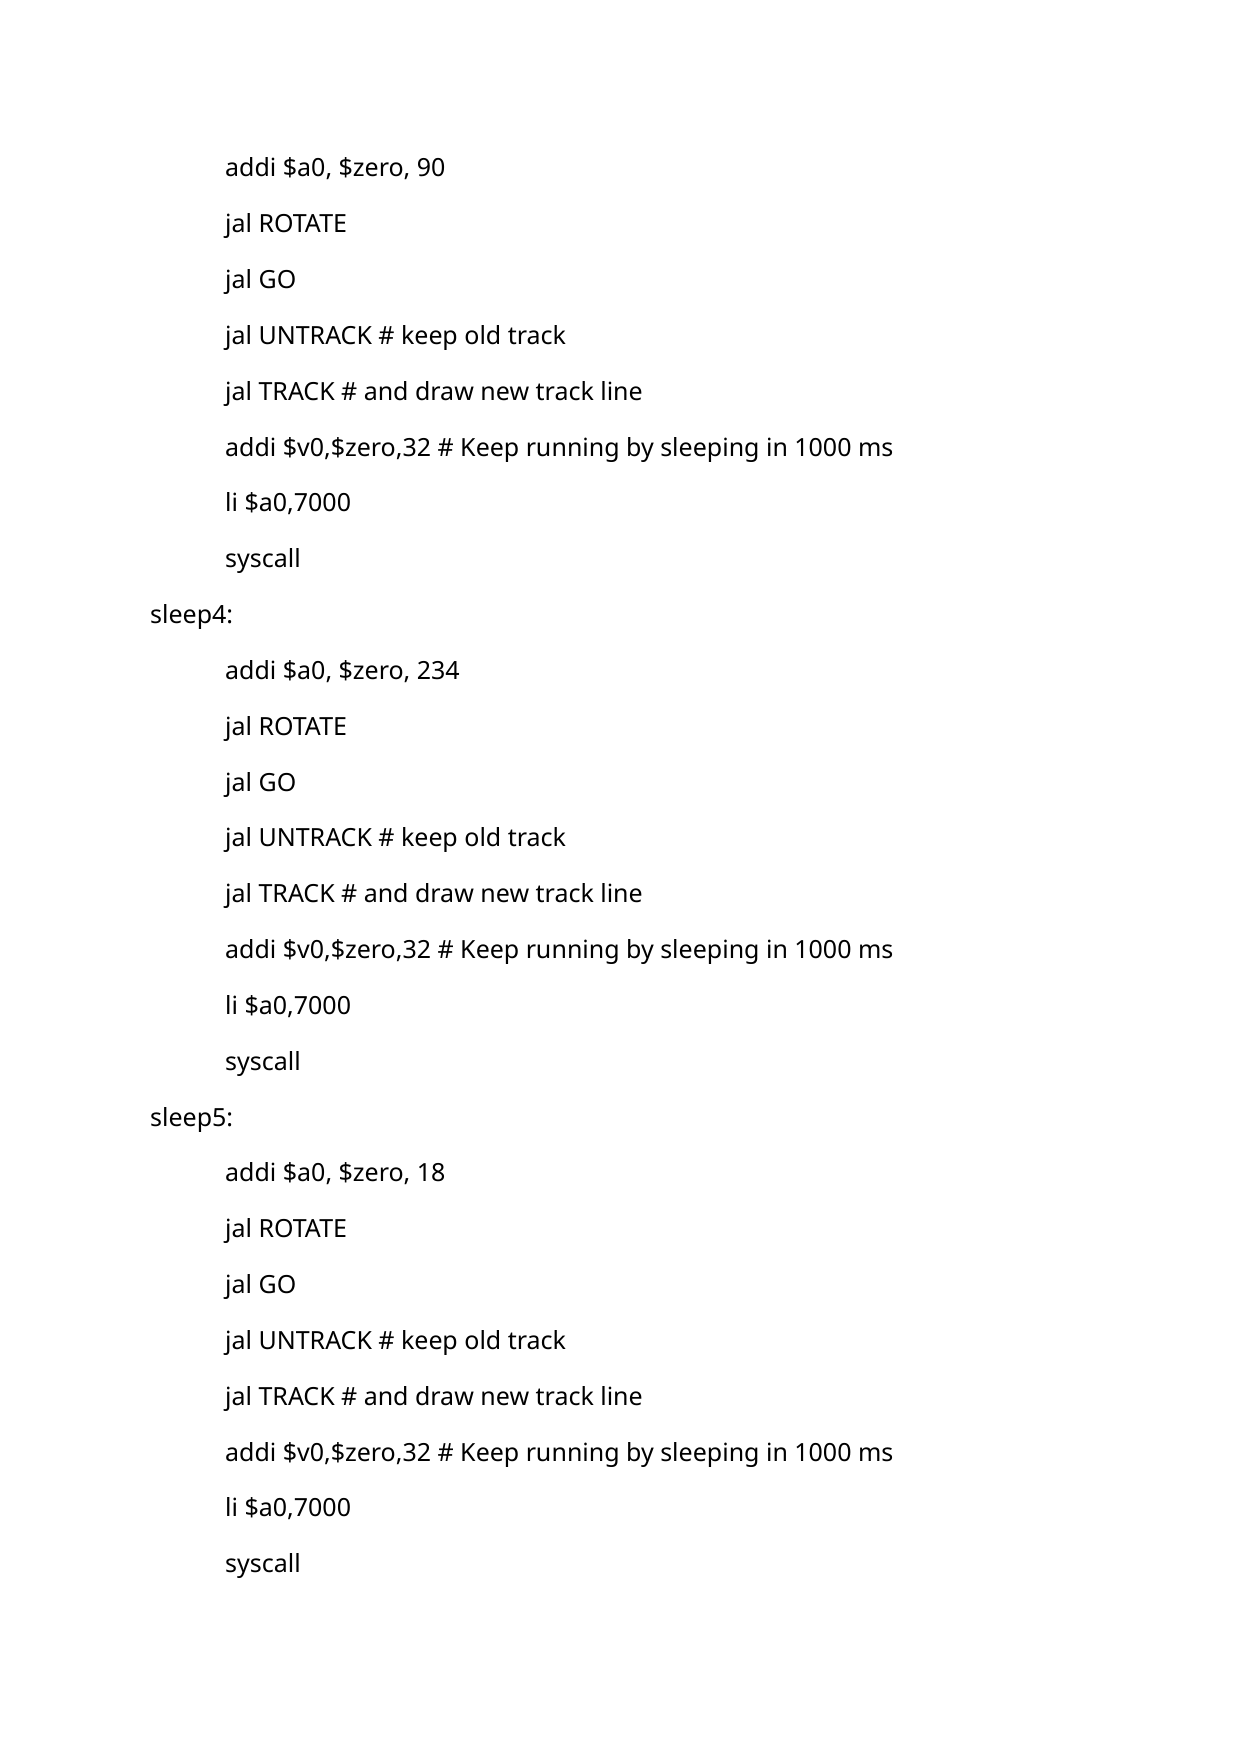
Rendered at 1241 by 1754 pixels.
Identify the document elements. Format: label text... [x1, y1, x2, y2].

text sleep5: [150, 1099, 1090, 1133]
text sleep4: [150, 597, 1090, 631]
text jal ROTATE [150, 708, 1090, 742]
text jal UNTRACK # keep old track [150, 1322, 1090, 1357]
text jal TRACK # and draw new track line [150, 1378, 1090, 1412]
text jal GO [150, 1267, 1090, 1301]
text li $a0,7000 [150, 987, 1090, 1022]
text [150, 1434, 1090, 1468]
text jal TRACK # and draw new track line [150, 876, 1090, 910]
text addi $a0, $zero, 234 [150, 652, 1090, 687]
text li $a0,7000 [150, 1490, 1090, 1524]
text syscall [150, 541, 1090, 575]
text syscall [150, 1546, 1090, 1580]
text jal TRACK # and draw new track line [150, 373, 1090, 407]
text addi $a0, $zero, 18 [150, 1155, 1090, 1189]
text addi $v0,$zero,32 # Keep running by sleeping in 1000 ms [150, 932, 1090, 966]
text addi $a0, $zero, 90 [150, 150, 1090, 184]
text syscall [150, 1043, 1090, 1077]
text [150, 429, 1090, 463]
text jal UNTRACK # keep old track [150, 317, 1090, 352]
text jal ROTATE [150, 1211, 1090, 1245]
text jal GO [150, 262, 1090, 296]
text jal GO [150, 764, 1090, 798]
text li $a0,7000 [150, 485, 1090, 519]
text jal ROTATE [150, 206, 1090, 240]
text jal UNTRACK # keep old track [150, 820, 1090, 854]
